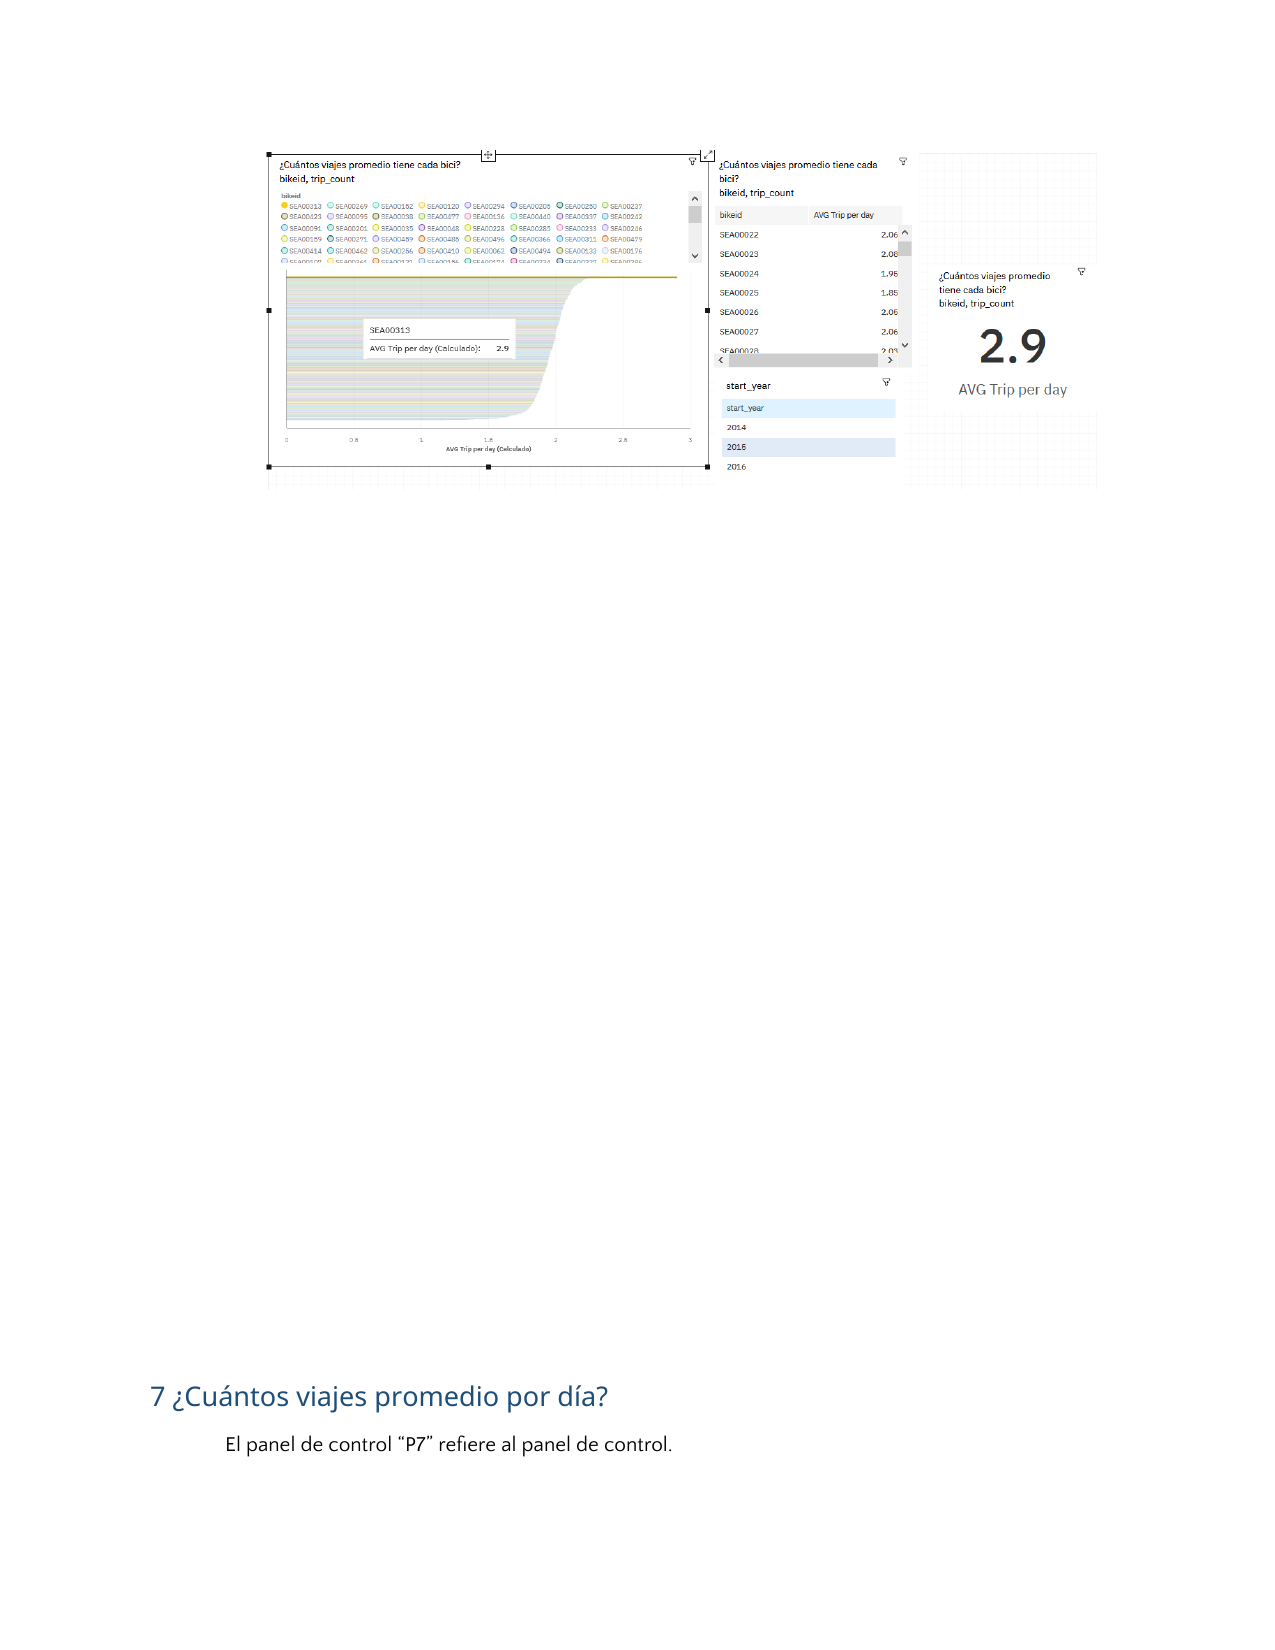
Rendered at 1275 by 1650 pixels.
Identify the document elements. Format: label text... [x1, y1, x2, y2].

subtitle 7 ¿Cuántos viajes promedio por día? [150, 1377, 1125, 1414]
picture [262, 150, 1098, 490]
text El panel de control “P7” refiere al panel de control. [225, 1434, 1125, 1457]
